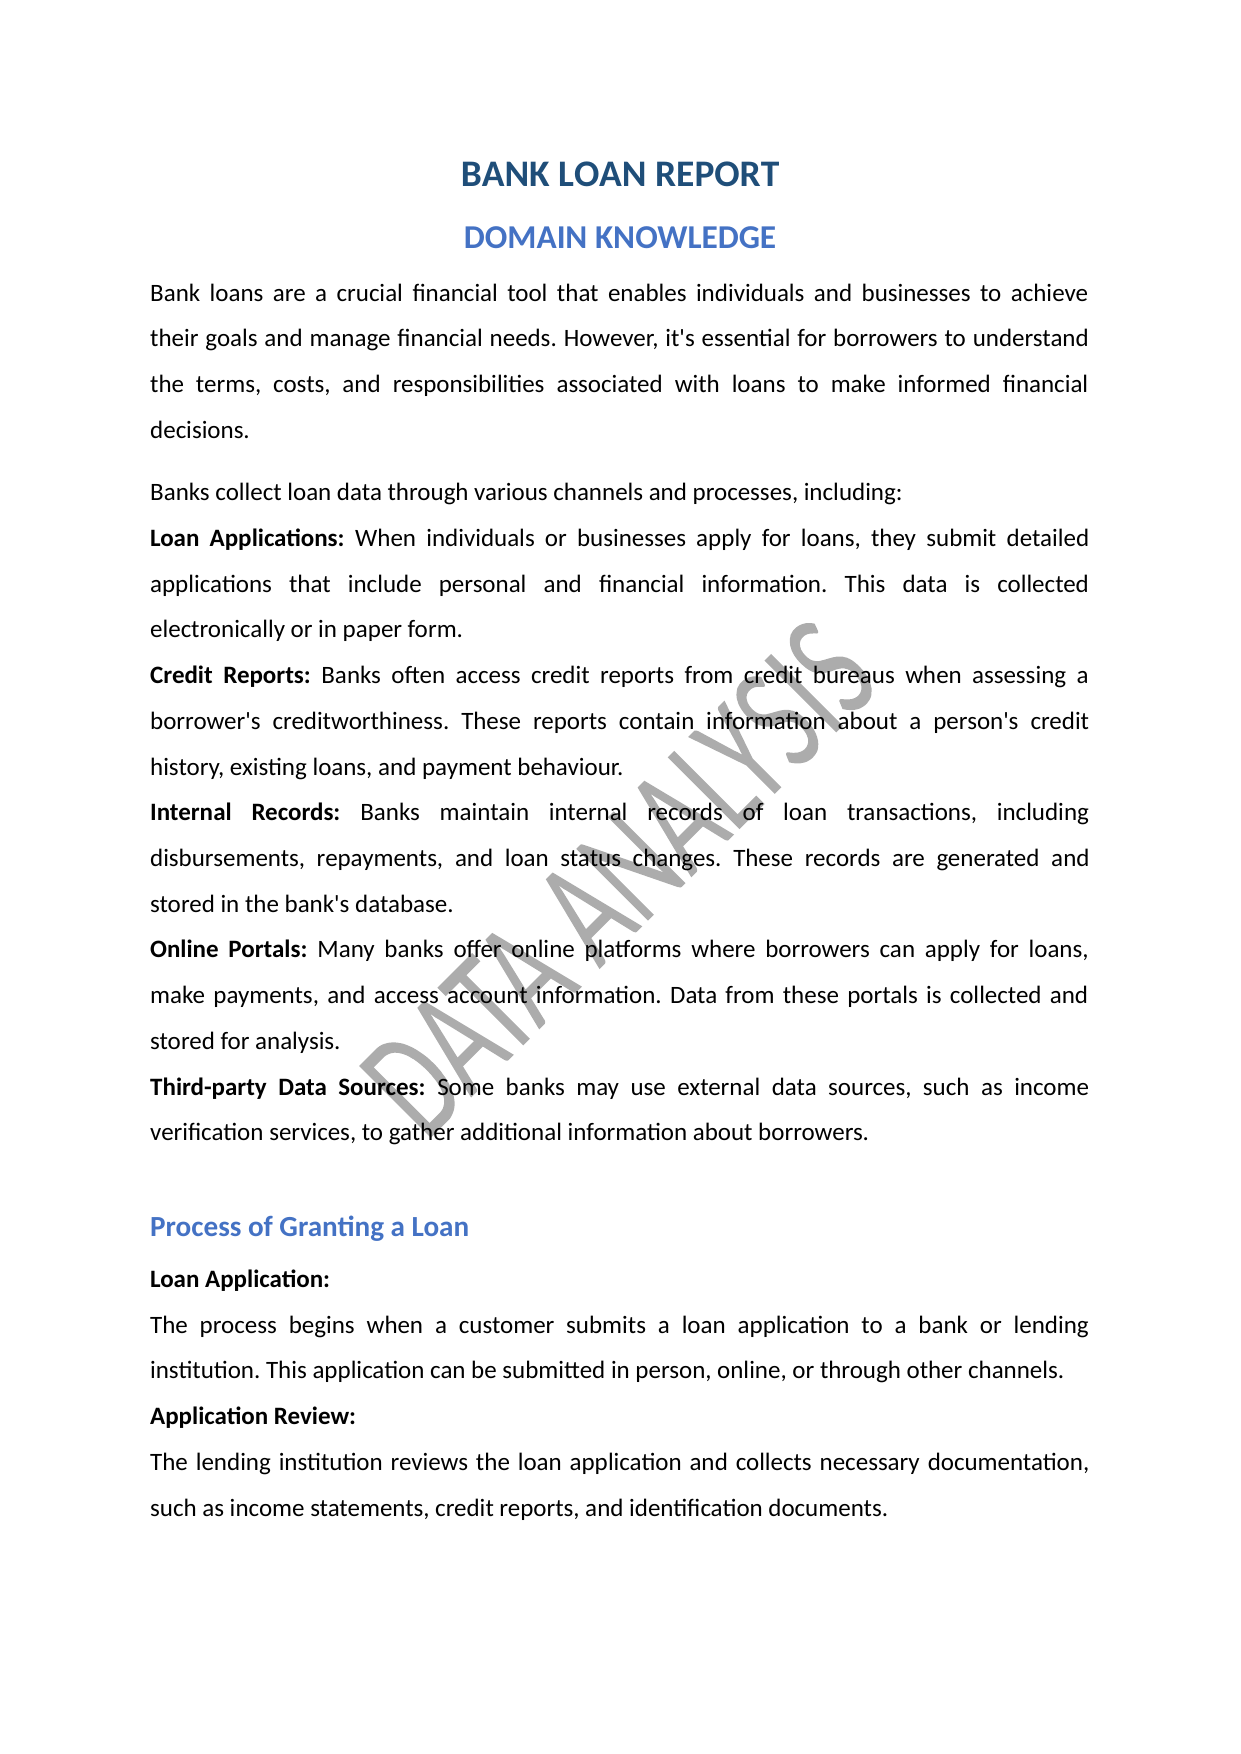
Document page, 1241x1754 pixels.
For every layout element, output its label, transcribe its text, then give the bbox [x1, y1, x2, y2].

text Process of Granting a Loan [150, 1208, 1090, 1244]
text DOMAIN KNOWLEDGE [150, 216, 1090, 257]
text Internal Records: Banks maintain internal records of loan transactions, including disbursements, repayments, and loan status changes. These records are generated and stored in the bank's database. [150, 796, 1090, 918]
text The process begins when a customer submits a loan application to a bank or lending institution. This application can be submitted in person, online, or through other channels. [150, 1309, 1090, 1385]
text Loan Applications: When individuals or businesses apply for loans, they submit detailed applications that include personal and financial information. This data is collected electronically or in paper form. [150, 522, 1090, 644]
text Application Review: [150, 1400, 1090, 1431]
text The lending institution reviews the loan application and collects necessary documentation, such as income statements, credit reports, and identification documents. [150, 1446, 1090, 1522]
text Banks collect loan data through various channels and processes, including: [150, 476, 1090, 507]
text Credit Reports: Banks often access credit reports from credit bureaus when assessing a borrower's creditworthiness. These reports contain information about a person's credit history, existing loans, and payment behaviour. [150, 659, 1090, 781]
text Online Portals: Many banks offer online platforms where borrowers can apply for loans, make payments, and access account information. Data from these portals is collected and stored for analysis. [150, 934, 1090, 1056]
text Third-party Data Sources: Some banks may use external data sources, such as income verification services, to gather additional information about borrowers. [150, 1071, 1090, 1147]
text BANK LOAN REPORT [150, 150, 1090, 196]
text Bank loans are a crucial financial tool that enables individuals and businesses to achieve their goals and manage financial needs. However, it's essential for borrowers to understand the terms, costs, and responsibilities associated with loans to make informed financial decisions. [150, 277, 1090, 444]
text Loan Application: [150, 1263, 1090, 1294]
